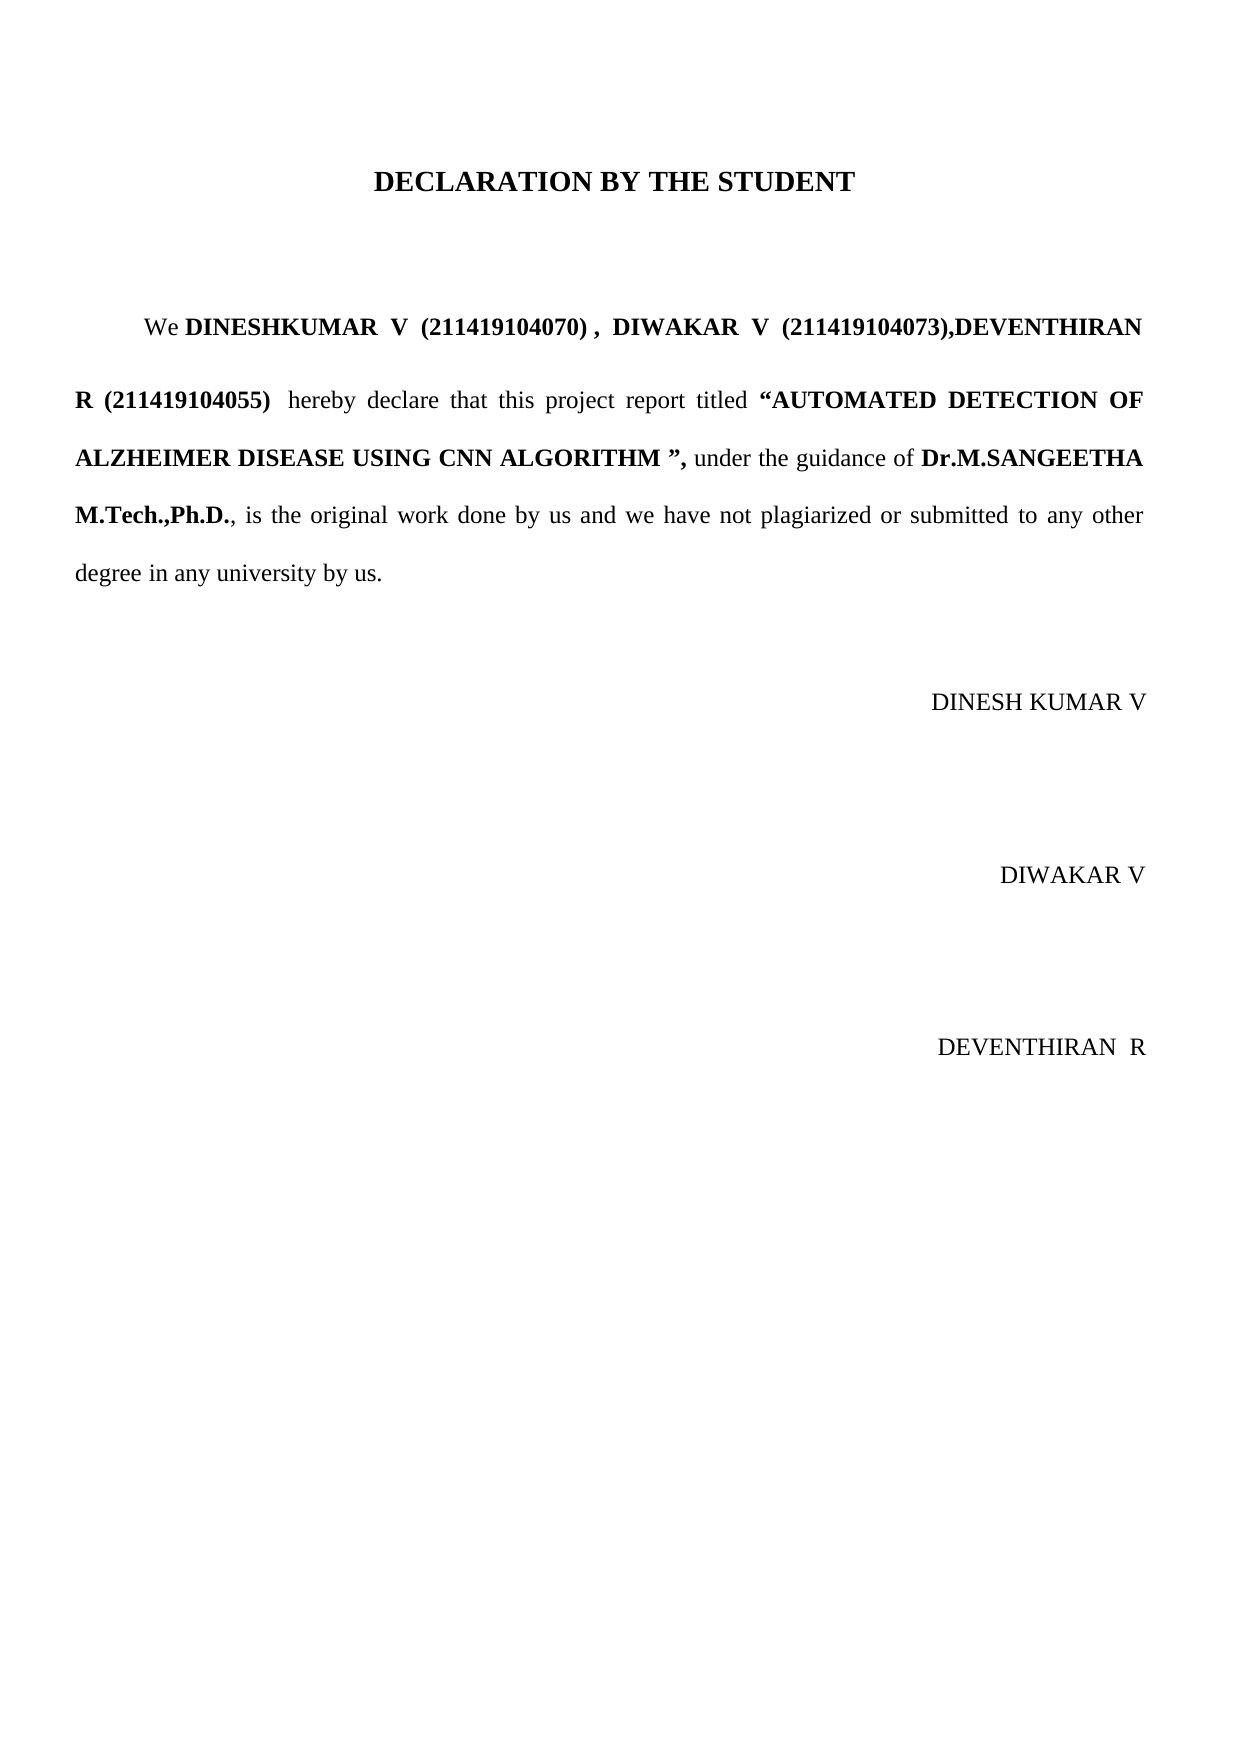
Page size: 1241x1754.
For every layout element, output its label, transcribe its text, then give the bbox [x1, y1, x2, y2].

subtitle We DINESHKUMAR V (211419104070) , DIWAKAR V (211419104073),DEVENTHIRAN [75, 312, 1154, 341]
subtitle DECLARATION BY THE STUDENT [75, 164, 1154, 198]
text DIWAKAR V [75, 860, 1189, 888]
text DEVENTHIRAN R [75, 1032, 1189, 1061]
text DINESH KUMAR V [75, 687, 1189, 716]
text R (211419104055) hereby declare that this project report titled “AUTOMATED DETECTION OF ALZHEIMER DISEASE USING CNN ALGORITHM ”, under the guidance of Dr.M.SANGEETHA M.Tech.,Ph.D., is the original work done by us and we have not plagiarized or submitted to any other degree in any university by us. [75, 385, 1144, 587]
